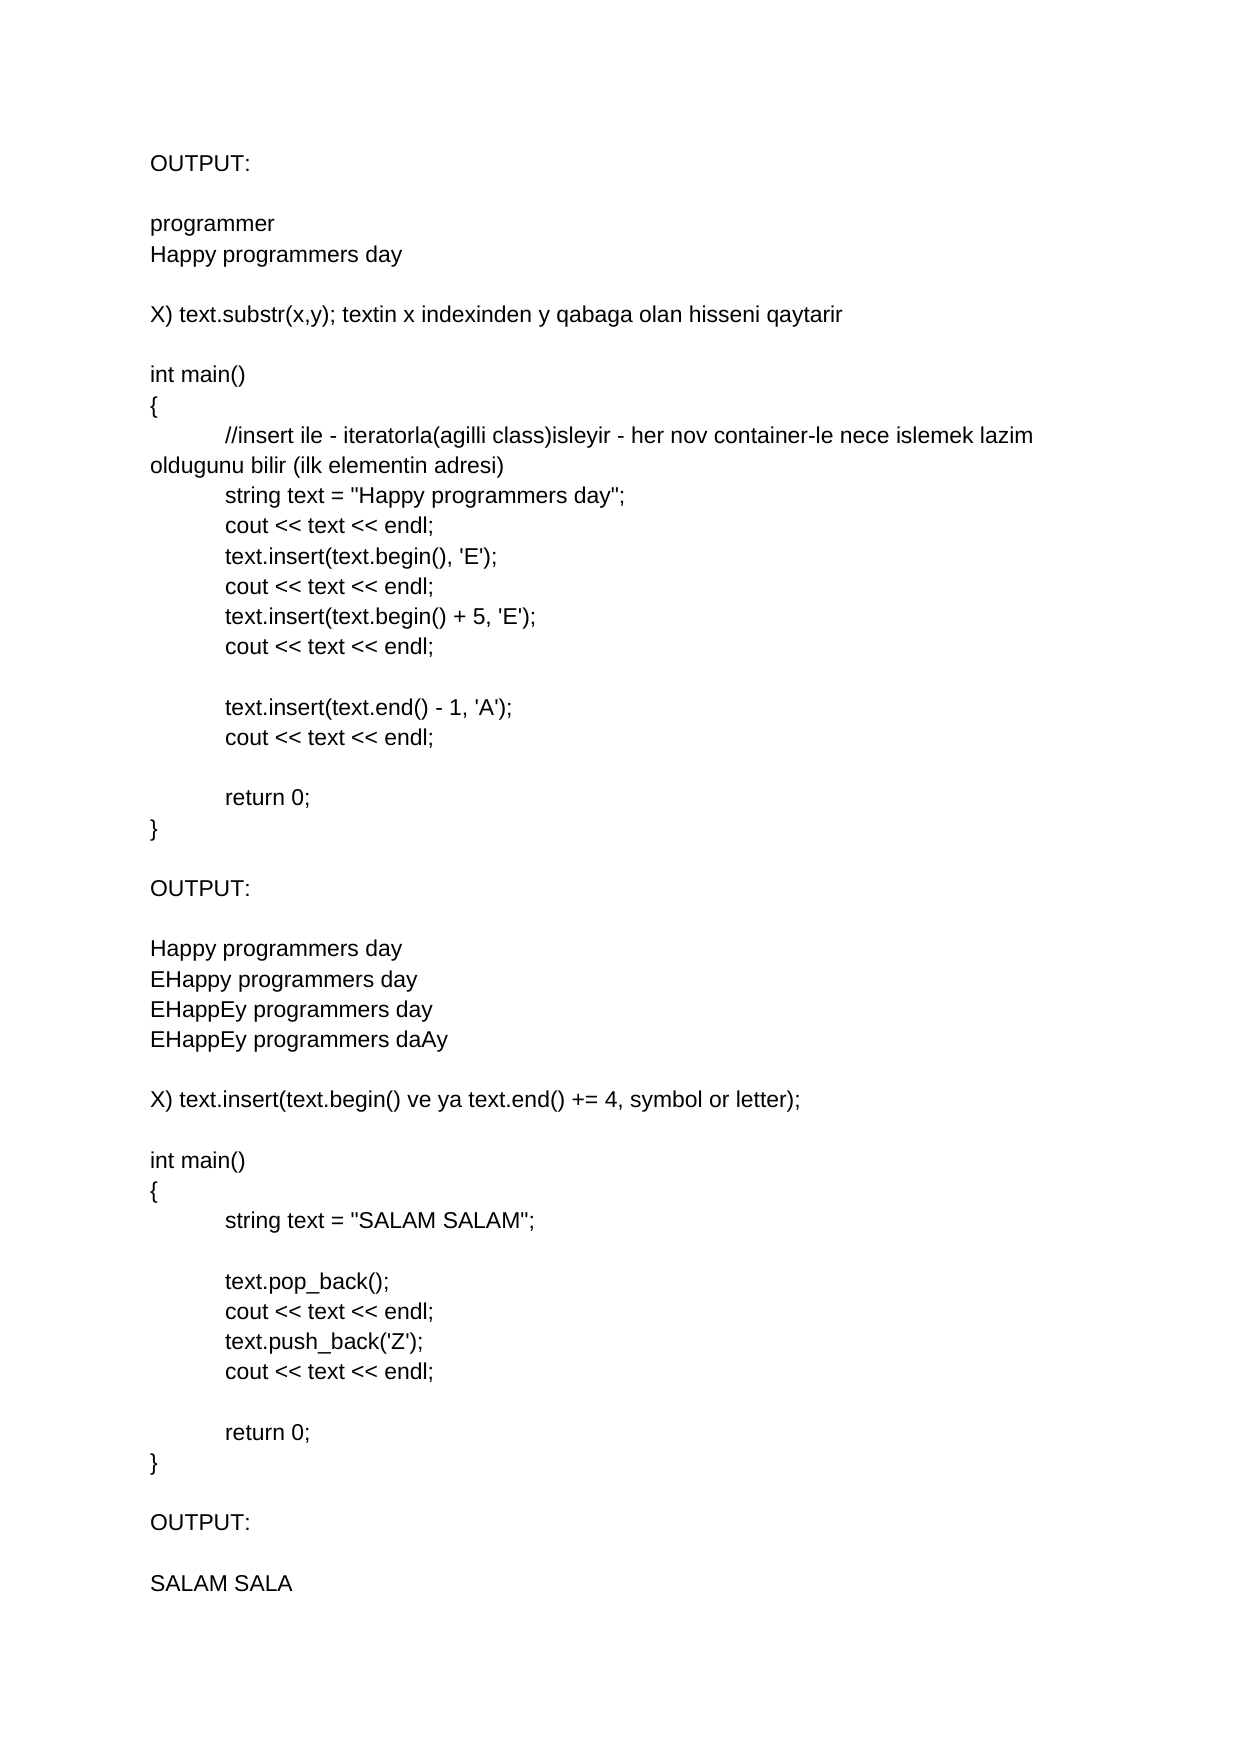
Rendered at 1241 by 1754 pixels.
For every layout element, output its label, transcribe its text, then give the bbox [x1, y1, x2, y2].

text Happy programmers day [150, 241, 1090, 267]
text Happy programmers day [150, 935, 1090, 962]
text cout << text << endl; [150, 724, 1090, 750]
text text.insert(text.begin(), 'E'); [150, 543, 1090, 569]
text text.insert(text.end() - 1, 'A'); [150, 694, 1090, 720]
text X) text.substr(x,y); textin x indexinden y qabaga olan hisseni qaytarir [150, 301, 1090, 327]
text //insert ile - iteratorla(agilli class)isleyir - her nov container-le nece islemek lazim oldugunu bilir (ilk elementin adresi) [150, 422, 1090, 478]
text programmer [150, 210, 1090, 237]
text text.pop_back(); [150, 1268, 1090, 1294]
text string text = "Happy programmers day"; [150, 482, 1090, 509]
text return 0; [150, 1419, 1090, 1445]
text cout << text << endl; [150, 633, 1090, 660]
text OUTPUT: [150, 875, 1090, 901]
text X) text.insert(text.begin() ve ya text.end() += 4, symbol or letter); [150, 1086, 1090, 1113]
text cout << text << endl; [150, 573, 1090, 599]
text EHappEy programmers day [150, 996, 1090, 1022]
text } [150, 1449, 1090, 1475]
text EHappEy programmers daAy [150, 1026, 1090, 1052]
text text.push_back('Z'); [150, 1328, 1090, 1354]
text int main() [150, 1147, 1090, 1173]
text cout << text << endl; [150, 1298, 1090, 1324]
text cout << text << endl; [150, 1358, 1090, 1385]
text return 0; [150, 784, 1090, 811]
text string text = "SALAM SALAM"; [150, 1207, 1090, 1234]
text { [150, 392, 1090, 418]
text cout << text << endl; [150, 512, 1090, 539]
text text.insert(text.begin() + 5, 'E'); [150, 603, 1090, 629]
text SALAM SALA [150, 1570, 1090, 1596]
text OUTPUT: [150, 1509, 1090, 1536]
text } [150, 814, 1090, 841]
text EHappy programmers day [150, 966, 1090, 992]
text { [150, 1177, 1090, 1203]
text int main() [150, 361, 1090, 388]
text OUTPUT: [150, 150, 1090, 176]
